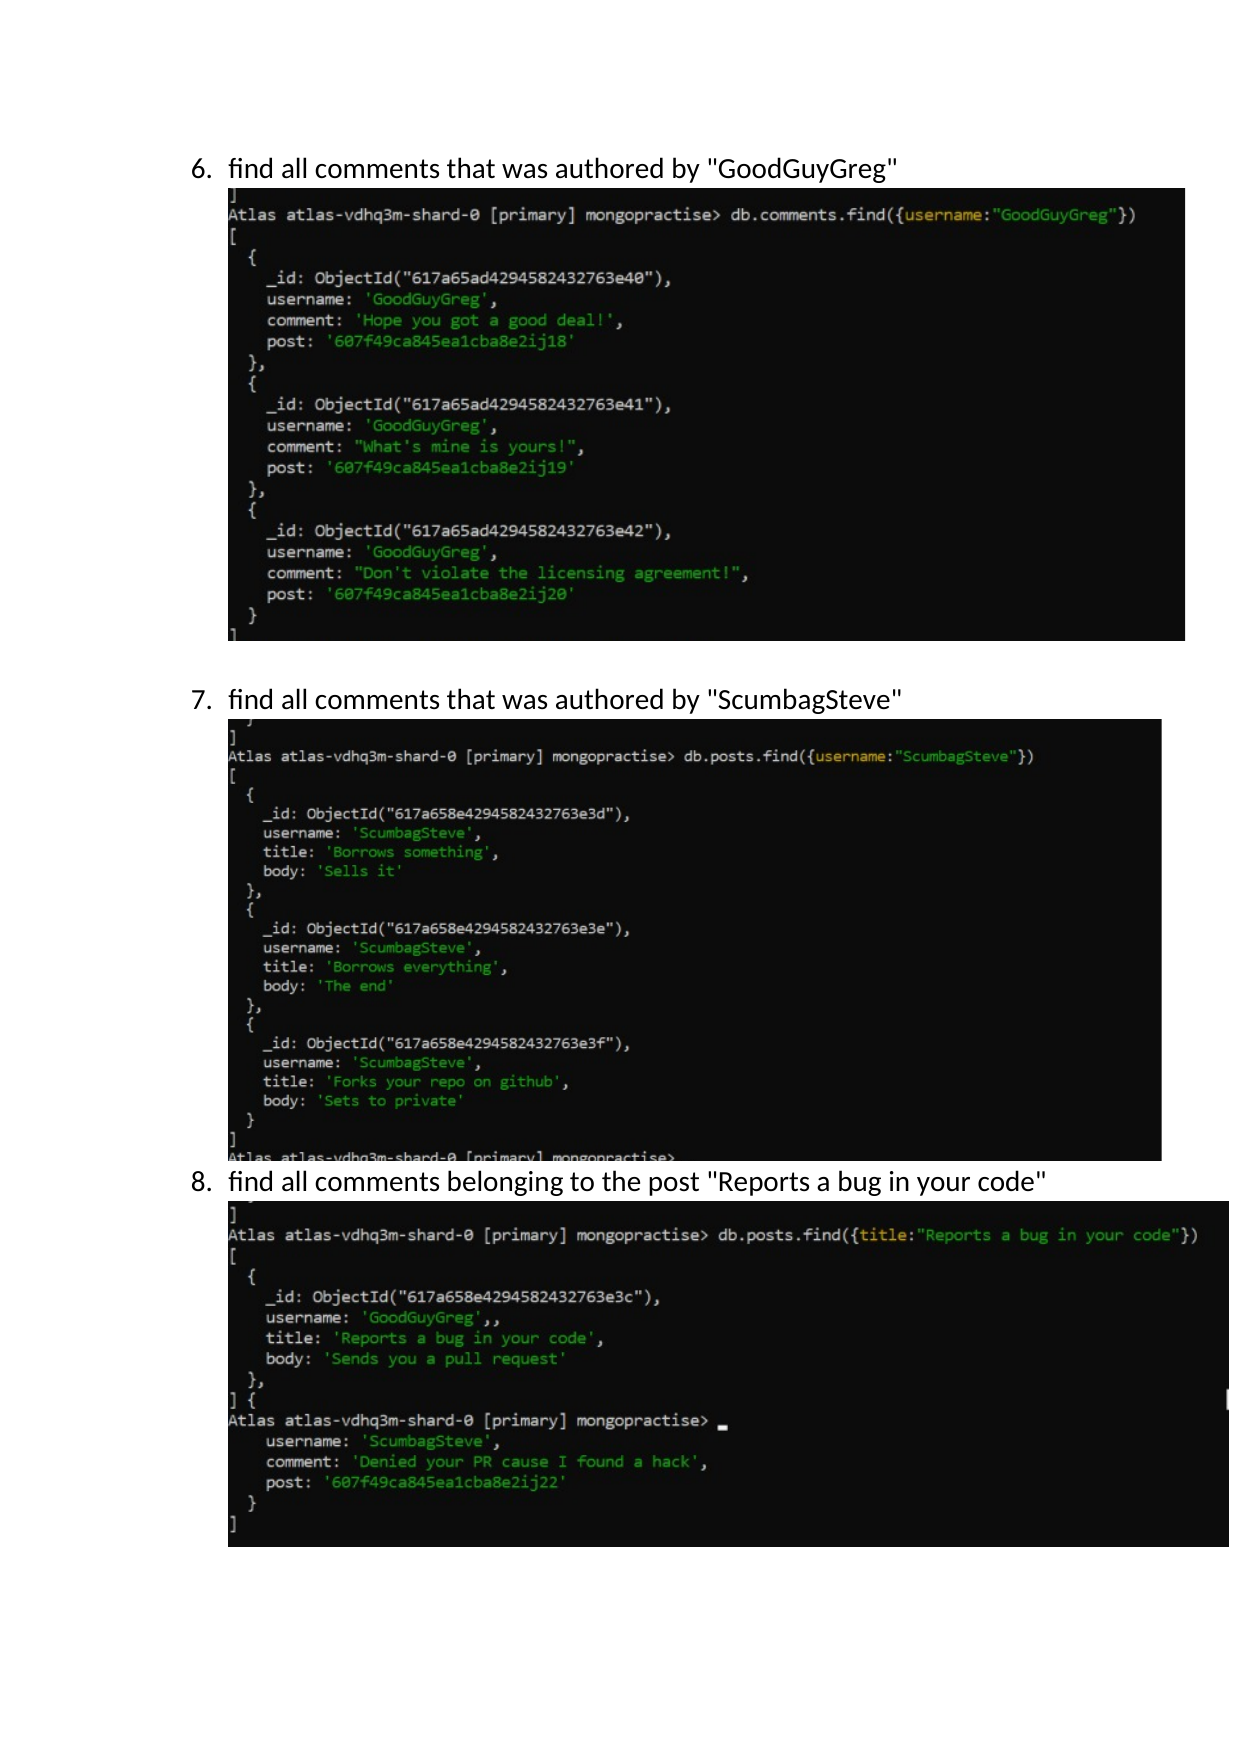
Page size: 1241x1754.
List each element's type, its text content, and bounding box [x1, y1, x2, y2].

list find all comments that was authored by "GoodGuyGreg" [191, 150, 1090, 186]
picture [228, 1201, 1229, 1547]
list find all comments that was authored by "ScumbagSteve" [191, 681, 1090, 716]
picture [228, 188, 1185, 641]
list find all comments belonging to the post "Reports a bug in your code" [191, 1163, 1090, 1198]
picture [228, 719, 1162, 1161]
